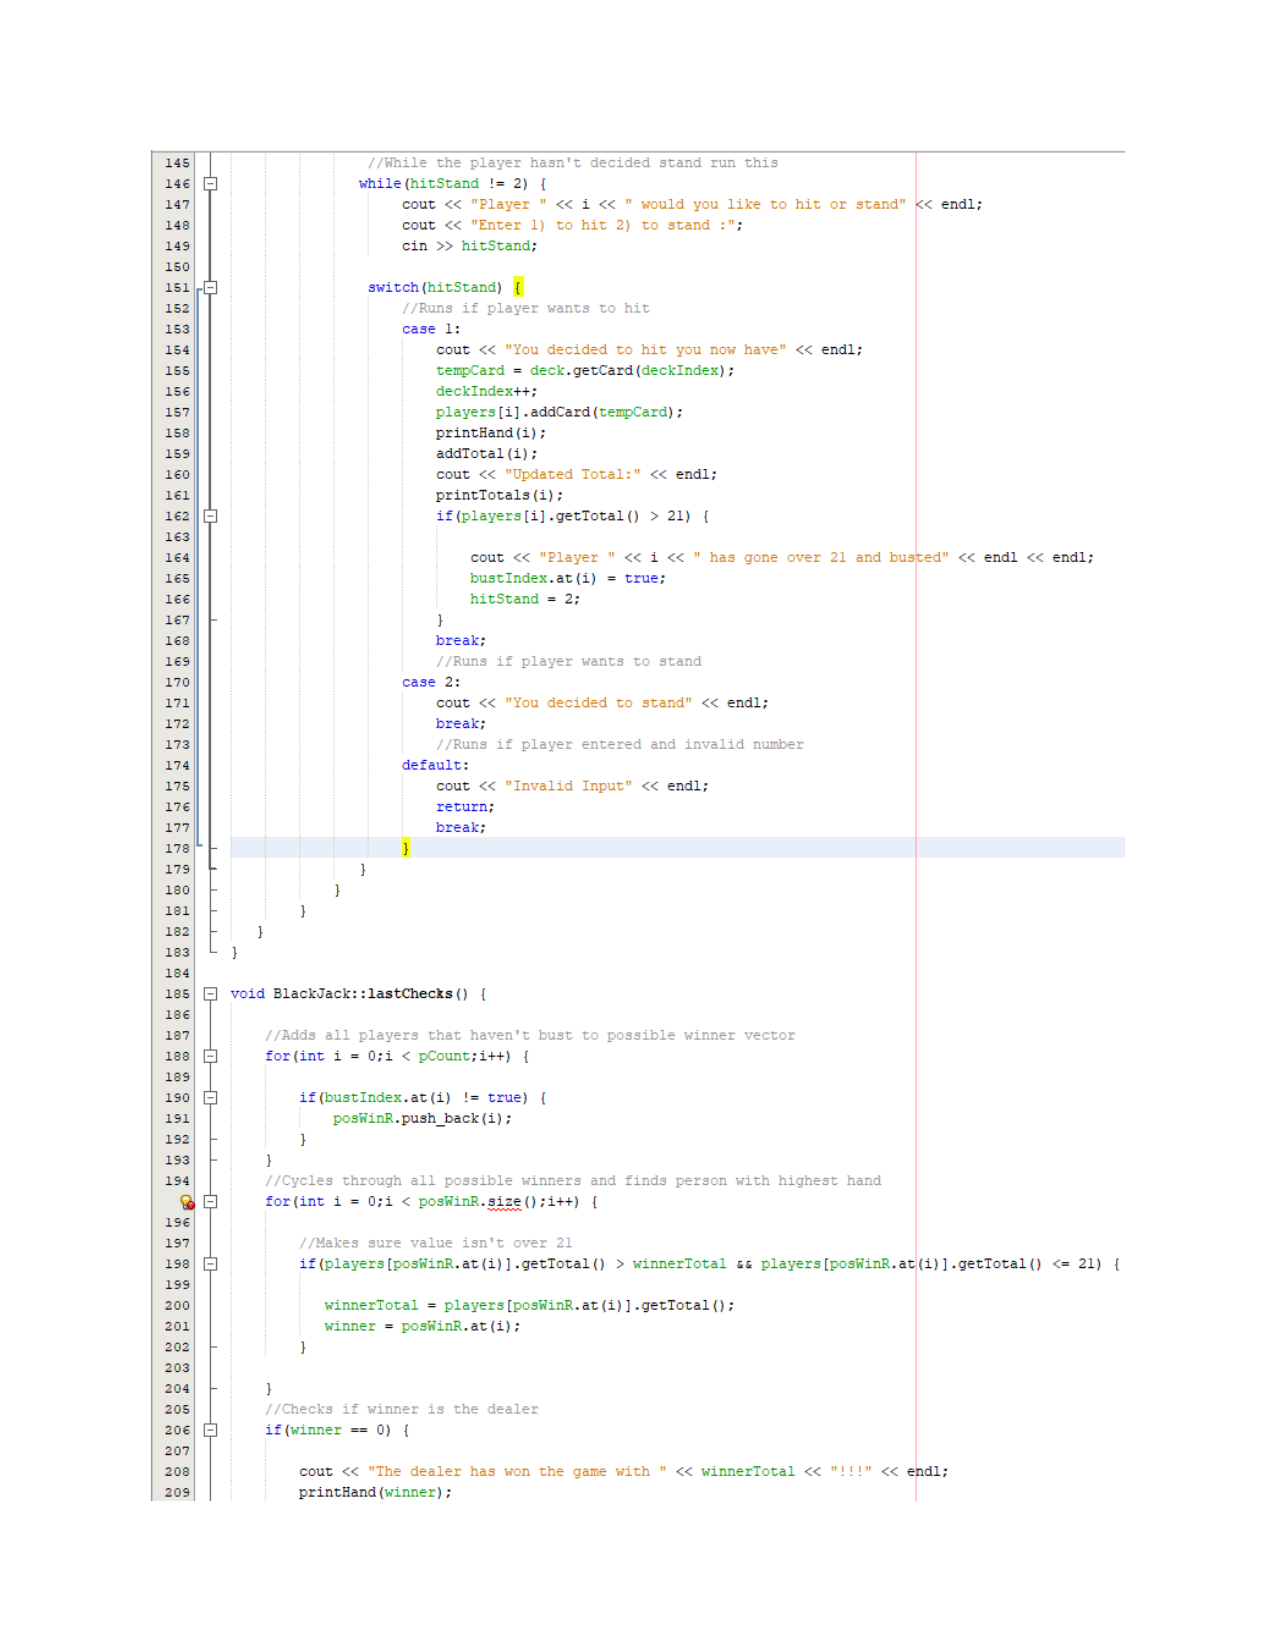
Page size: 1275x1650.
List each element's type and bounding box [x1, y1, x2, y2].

picture [150, 150, 1125, 1501]
